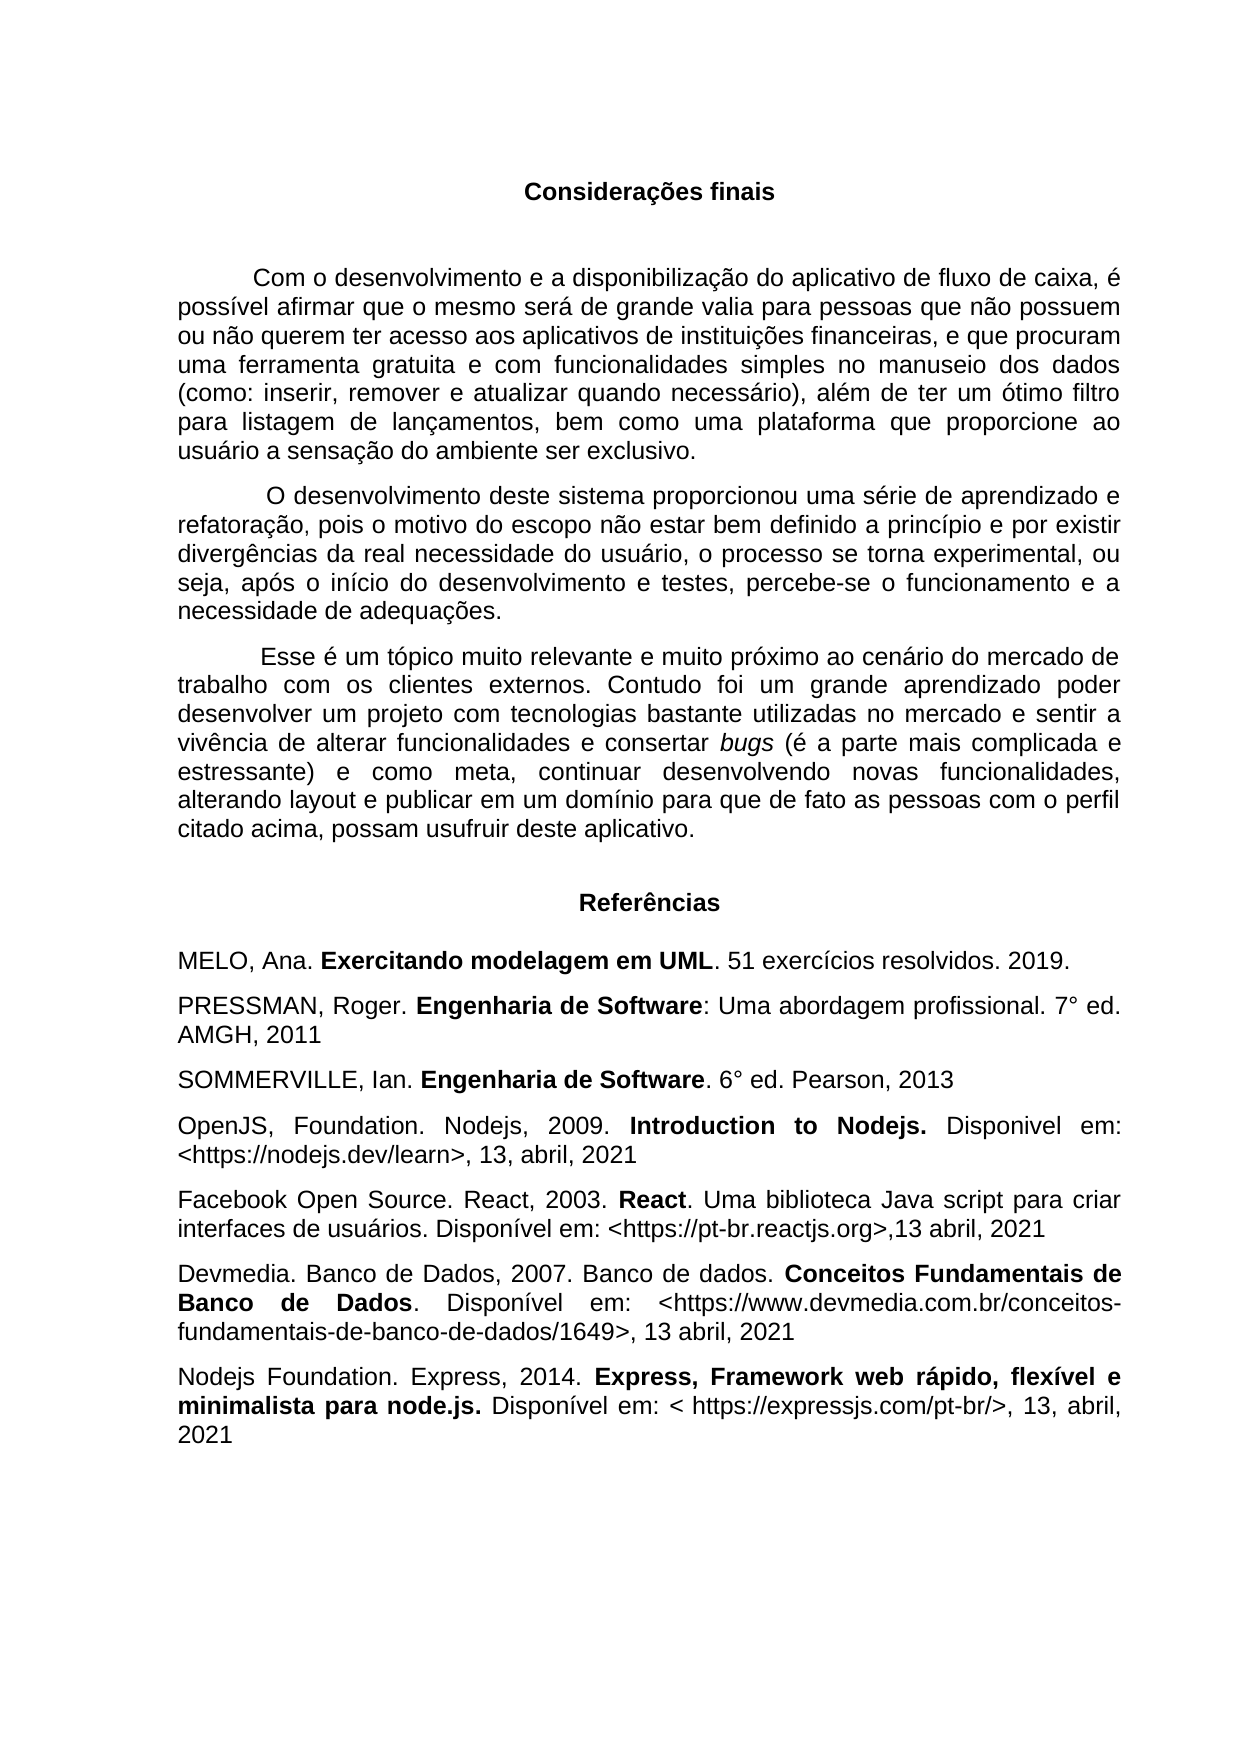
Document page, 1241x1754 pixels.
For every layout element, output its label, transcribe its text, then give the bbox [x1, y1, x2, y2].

text Com o desenvolvimento e a disponibilização do aplicativo de fluxo de caixa, é possível afirmar que o mesmo será de grande valia para pessoas que não possuem ou não querem ter acesso aos aplicativos de instituições financeiras, e que procuram uma ferramenta gratuita e com funcionalidades simples no manuseio dos dados (como: inserir, remover e atualizar quando necessário), além de ter um ótimo filtro para listagem de lançamentos, bem como uma plataforma que proporcione ao usuário a sensação do ambiente ser exclusivo. [177, 263, 1122, 465]
text MELO, Ana. Exercitando modelagem em UML. 51 exercícios resolvidos. 2019. [177, 946, 1122, 975]
text SOMMERVILLE, Ian. Engenharia de Software. 6° ed. Pearson, 2013 [177, 1066, 1122, 1094]
text OpenJS, Foundation. Nodejs, 2009. Introduction to Nodejs. Disponivel em: <https://nodejs.dev/learn>, 13, abril, 2021 [177, 1111, 1122, 1168]
text Facebook Open Source. React, 2003. React. Uma biblioteca Java script para criar interfaces de usuários. Disponível em: <https://pt-br.reactjs.org>,13 abril, 2021 [177, 1185, 1122, 1243]
text PRESSMAN, Roger. Engenharia de Software: Uma abordagem profissional. 7° ed. AMGH, 2011 [177, 991, 1122, 1049]
text Considerações finais [177, 177, 1122, 206]
text Referências [177, 888, 1122, 917]
text Esse é um tópico muito relevante e muito próximo ao cenário do mercado de trabalho com os clientes externos. Contudo foi um grande aprendizado poder desenvolver um projeto com tecnologias bastante utilizadas no mercado e sentir a vivência de alterar funcionalidades e consertar bugs (é a parte mais complicada e estressante) e como meta, continuar desenvolvendo novas funcionalidades, alterando layout e publicar em um domínio para que de fato as pessoas com o perfil citado acima, possam usufruir deste aplicativo. [177, 642, 1122, 843]
text Devmedia. Banco de Dados, 2007. Banco de dados. Conceitos Fundamentais de Banco de Dados. Disponível em: <https://www.devmedia.com.br/conceitos-fundamentais-de-banco-de-dados/1649>, 13 abril, 2021 [177, 1259, 1122, 1346]
text O desenvolvimento deste sistema proporcionou uma série de aprendizado e refatoração, pois o motivo do escopo não estar bem definido a princípio e por existir divergências da real necessidade do usuário, o processo se torna experimental, ou seja, após o início do desenvolvimento e testes, percebe-se o funcionamento e a necessidade de adequações. [177, 481, 1122, 625]
text Nodejs Foundation. Express, 2014. Express, Framework web rápido, flexível e minimalista para node.js. Disponível em: < https://expressjs.com/pt-br/>, 13, abril, 2021 [177, 1362, 1122, 1449]
